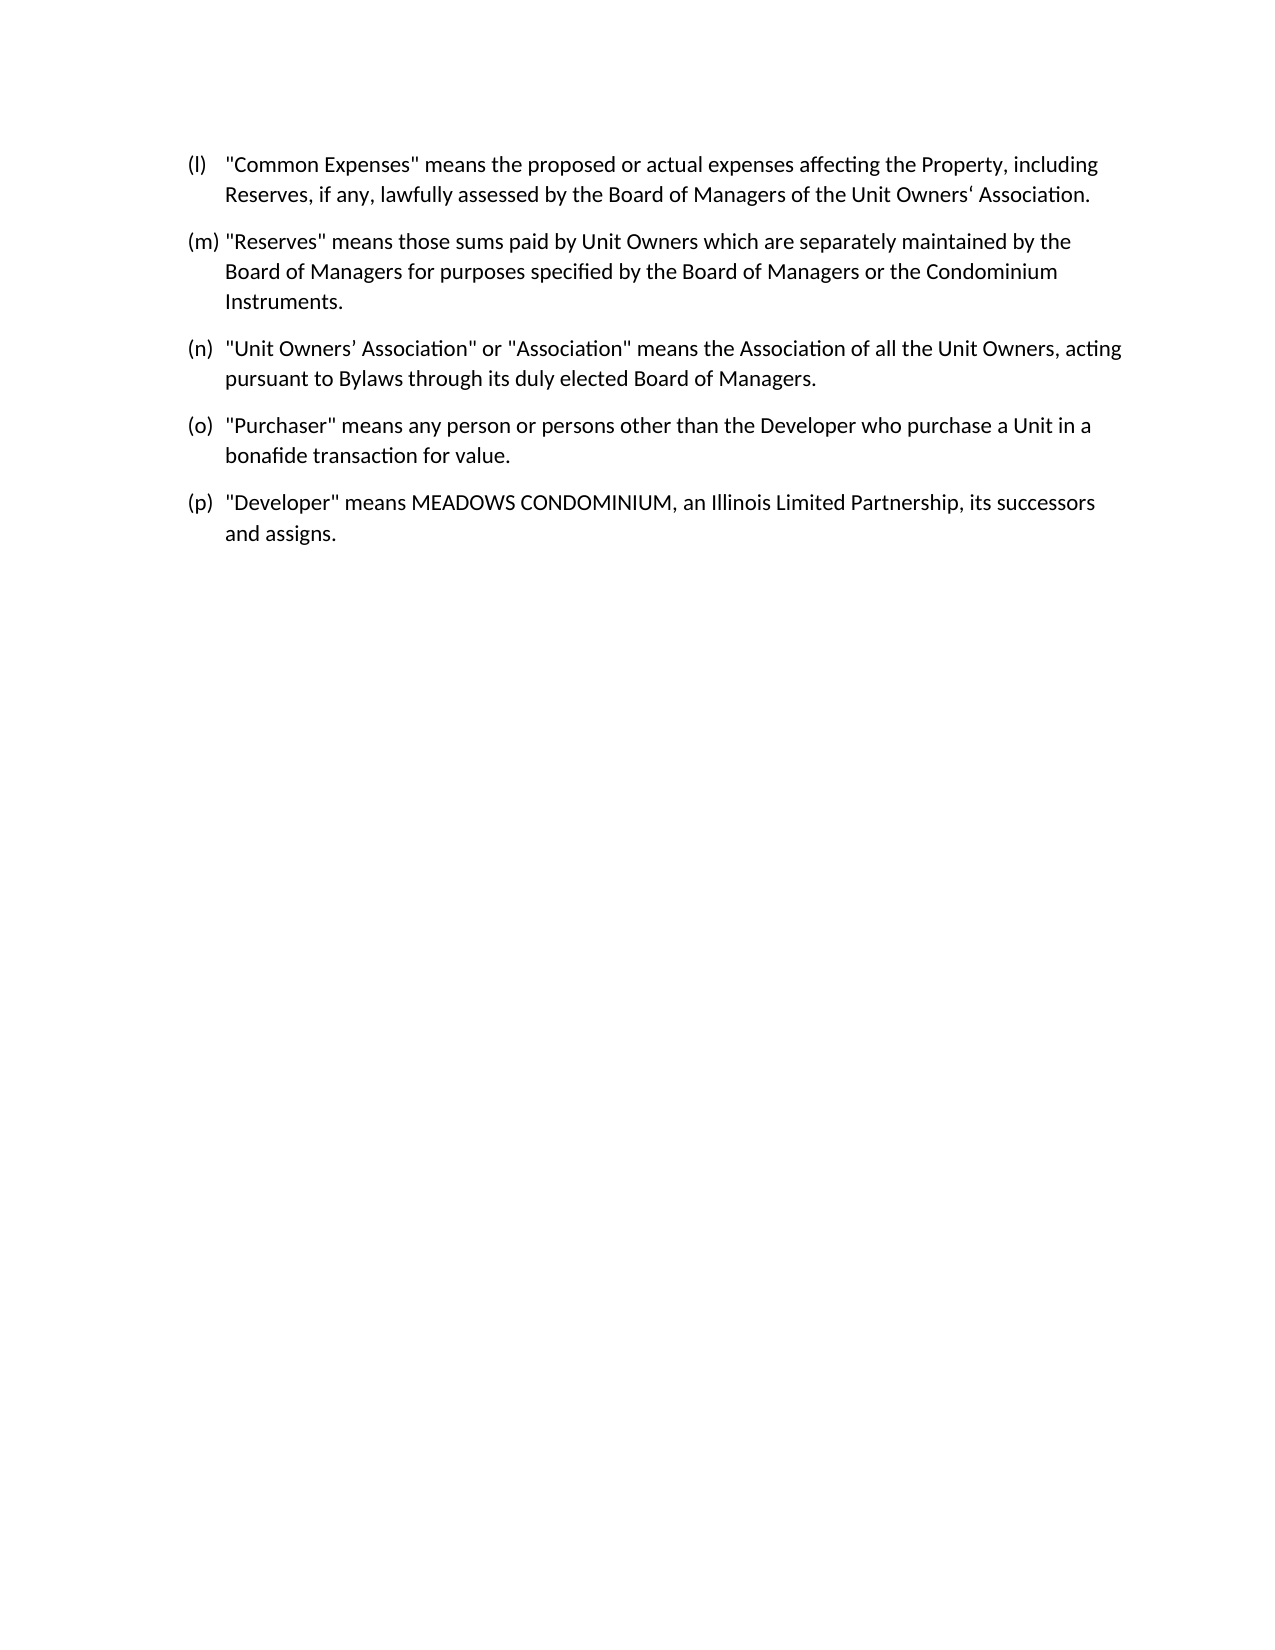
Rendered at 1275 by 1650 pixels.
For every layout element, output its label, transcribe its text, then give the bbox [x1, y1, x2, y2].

list "Developer" means MEADOWS CONDOMINIUM, an Illinois Limited Partnership, its successors and assigns. [187, 488, 1125, 547]
list "Purchaser" means any person or persons other than the Developer who purchase a Unit in a bonafide transaction for value. [187, 411, 1125, 470]
list "Common Expenses" means the proposed or actual expenses affecting the Property, including Reserves, if any, lawfully assessed by the Board of Managers of the Unit Owners‘ Association. [187, 150, 1125, 208]
list "Unit Owners’ Association" or "Association" means the Association of all the Unit Owners, acting pursuant to Bylaws through its duly elected Board of Managers. [187, 334, 1125, 393]
list "Reserves" means those sums paid by Unit Owners which are separately maintained by the Board of Managers for purposes specified by the Board of Managers or the Condominium Instruments. [187, 227, 1125, 316]
